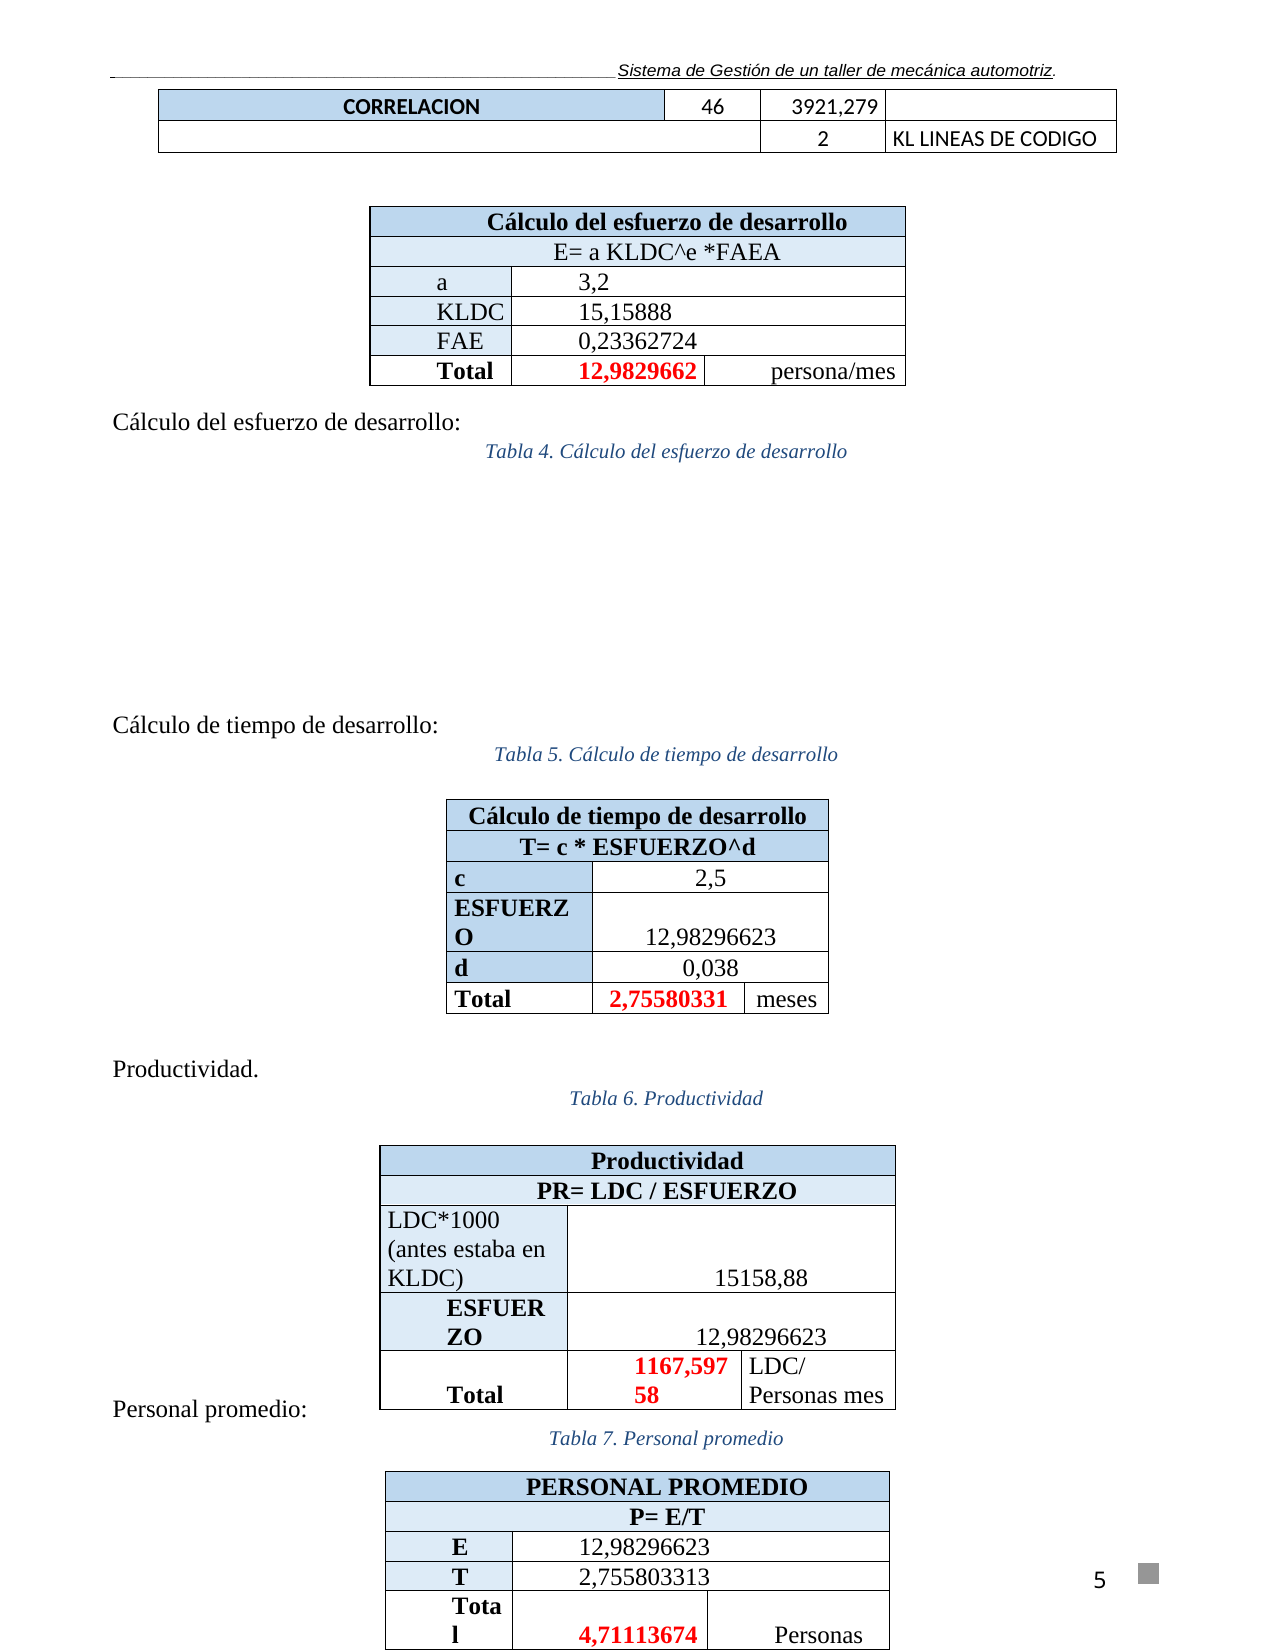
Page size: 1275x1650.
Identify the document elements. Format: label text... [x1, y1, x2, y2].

table_header Cálculo de tiempo de desarrollo [447, 800, 828, 830]
table_cell 0,038 [593, 952, 828, 982]
table_cell 12,98296623 [568, 1293, 895, 1350]
table_cell Personas [708, 1591, 889, 1649]
table_cell Total [447, 983, 592, 1013]
text Productividad. [112, 1054, 1158, 1083]
table_cell 2,75580331 [593, 983, 744, 1013]
table_cell ESFUERZO [447, 893, 592, 951]
table_cell LDC/Personas mes [742, 1351, 895, 1409]
table_cell 3,2 [512, 267, 905, 296]
table_cell T= c * ESFUERZO^d [447, 831, 828, 861]
table_cell CORRELACION [159, 90, 664, 120]
text Cálculo de tiempo de desarrollo: [112, 710, 1158, 738]
table_cell d [447, 952, 592, 982]
table_cell persona/mes [705, 356, 905, 385]
table_cell 15,15888 [512, 297, 905, 325]
table_cell KL LINEAS DE CODIGO [886, 121, 1116, 152]
text Tabla 7. Personal promedio [59, 1426, 1275, 1450]
table_cell 2 [761, 121, 885, 152]
table_cell meses [745, 983, 828, 1013]
table_cell LDC*1000 (antes estaba en KLDC) [381, 1206, 567, 1292]
table_cell KLDC [371, 297, 511, 325]
table_header Productividad [381, 1146, 895, 1175]
table_cell 12,98296623 [513, 1532, 889, 1561]
table_cell Total [371, 356, 511, 385]
table_cell 3921,279 [761, 90, 885, 120]
table_cell 0,23362724 [512, 326, 905, 355]
table_cell T [386, 1562, 512, 1590]
table_cell a [371, 267, 511, 296]
text Tabla 6. Productividad [59, 1086, 1275, 1110]
table_cell c [447, 862, 592, 892]
table_header PERSONAL PROMEDIO [386, 1472, 889, 1501]
text Tabla 4. Cálculo del esfuerzo de desarrollo [59, 438, 1275, 463]
table_cell P= E/T [386, 1502, 889, 1531]
table_cell 15158,88 [568, 1206, 895, 1292]
table_cell 12,98296623 [593, 893, 828, 951]
table_header Cálculo del esfuerzo de desarrollo [371, 207, 905, 236]
table_cell 12,9829662 [512, 356, 704, 385]
table_cell E= a KLDC^e *FAEA [371, 237, 905, 266]
table_cell 2,755803313 [513, 1562, 889, 1590]
table_cell E [386, 1532, 512, 1561]
table_cell FAE [371, 326, 511, 355]
table_cell 2,5 [593, 862, 828, 892]
text Cálculo del esfuerzo de desarrollo: [112, 407, 1158, 435]
table_cell ESFUERZO [381, 1293, 567, 1350]
table_cell Total [386, 1591, 512, 1649]
table_cell Total [381, 1351, 567, 1409]
text Tabla 5. Cálculo de tiempo de desarrollo [59, 742, 1275, 766]
table_cell PR= LDC / ESFUERZO [381, 1176, 895, 1204]
table_cell [159, 121, 760, 152]
text Personal promedio: [112, 1394, 1158, 1423]
table_cell [886, 90, 1116, 120]
table_cell 4,71113674 [513, 1591, 707, 1649]
table_cell 1167,59758 [568, 1351, 741, 1409]
table_cell 46 [665, 90, 760, 120]
